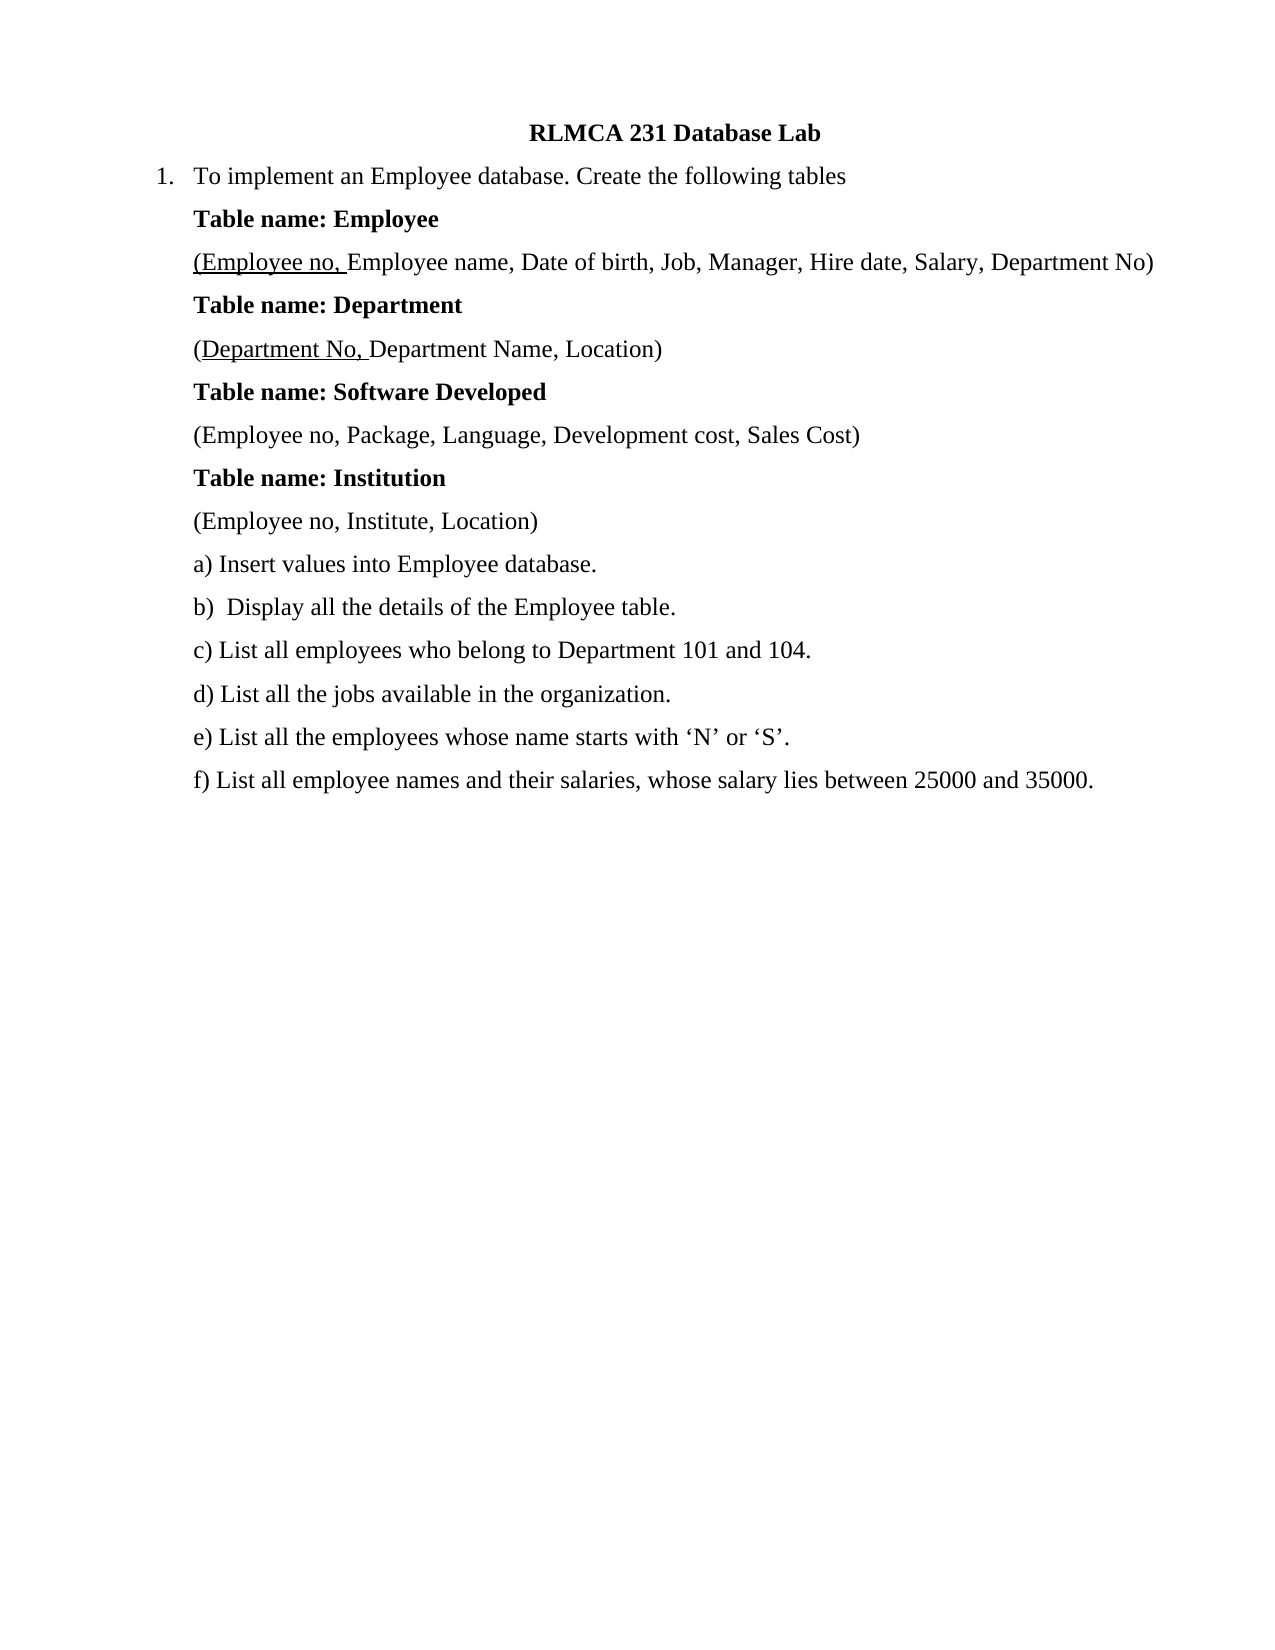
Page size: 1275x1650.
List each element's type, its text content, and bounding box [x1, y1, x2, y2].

list f) List all employee names and their salaries, whose salary lies between 25000 and 35000. [193, 765, 1157, 794]
list Table name: Institution [193, 463, 1157, 492]
list Table name: Department [193, 291, 1157, 319]
list d) List all the jobs available in the organization. [193, 679, 1157, 707]
list Table name: Employee [193, 204, 1157, 233]
list e) List all the employees whose name starts with ‘N’ or ‘S’. [193, 722, 1157, 751]
list (Department No, Department Name, Location) [193, 334, 1157, 362]
list (Employee no, Package, Language, Development cost, Sales Cost) [193, 420, 1157, 449]
list (Employee no, Employee name, Date of birth, Job, Manager, Hire date, Salary, Department No) [193, 247, 1157, 276]
list c) List all employees who belong to Department 101 and 104. [193, 636, 1157, 664]
list b) Display all the details of the Employee table. [193, 592, 1157, 621]
list To implement an Employee database. Create the following tables [156, 161, 1157, 190]
list (Employee no, Institute, Location) [193, 506, 1157, 535]
list RLMCA 231 Database Lab [193, 118, 1157, 147]
list Table name: Software Developed [193, 377, 1157, 406]
list a) Insert values into Employee database. [193, 549, 1157, 578]
